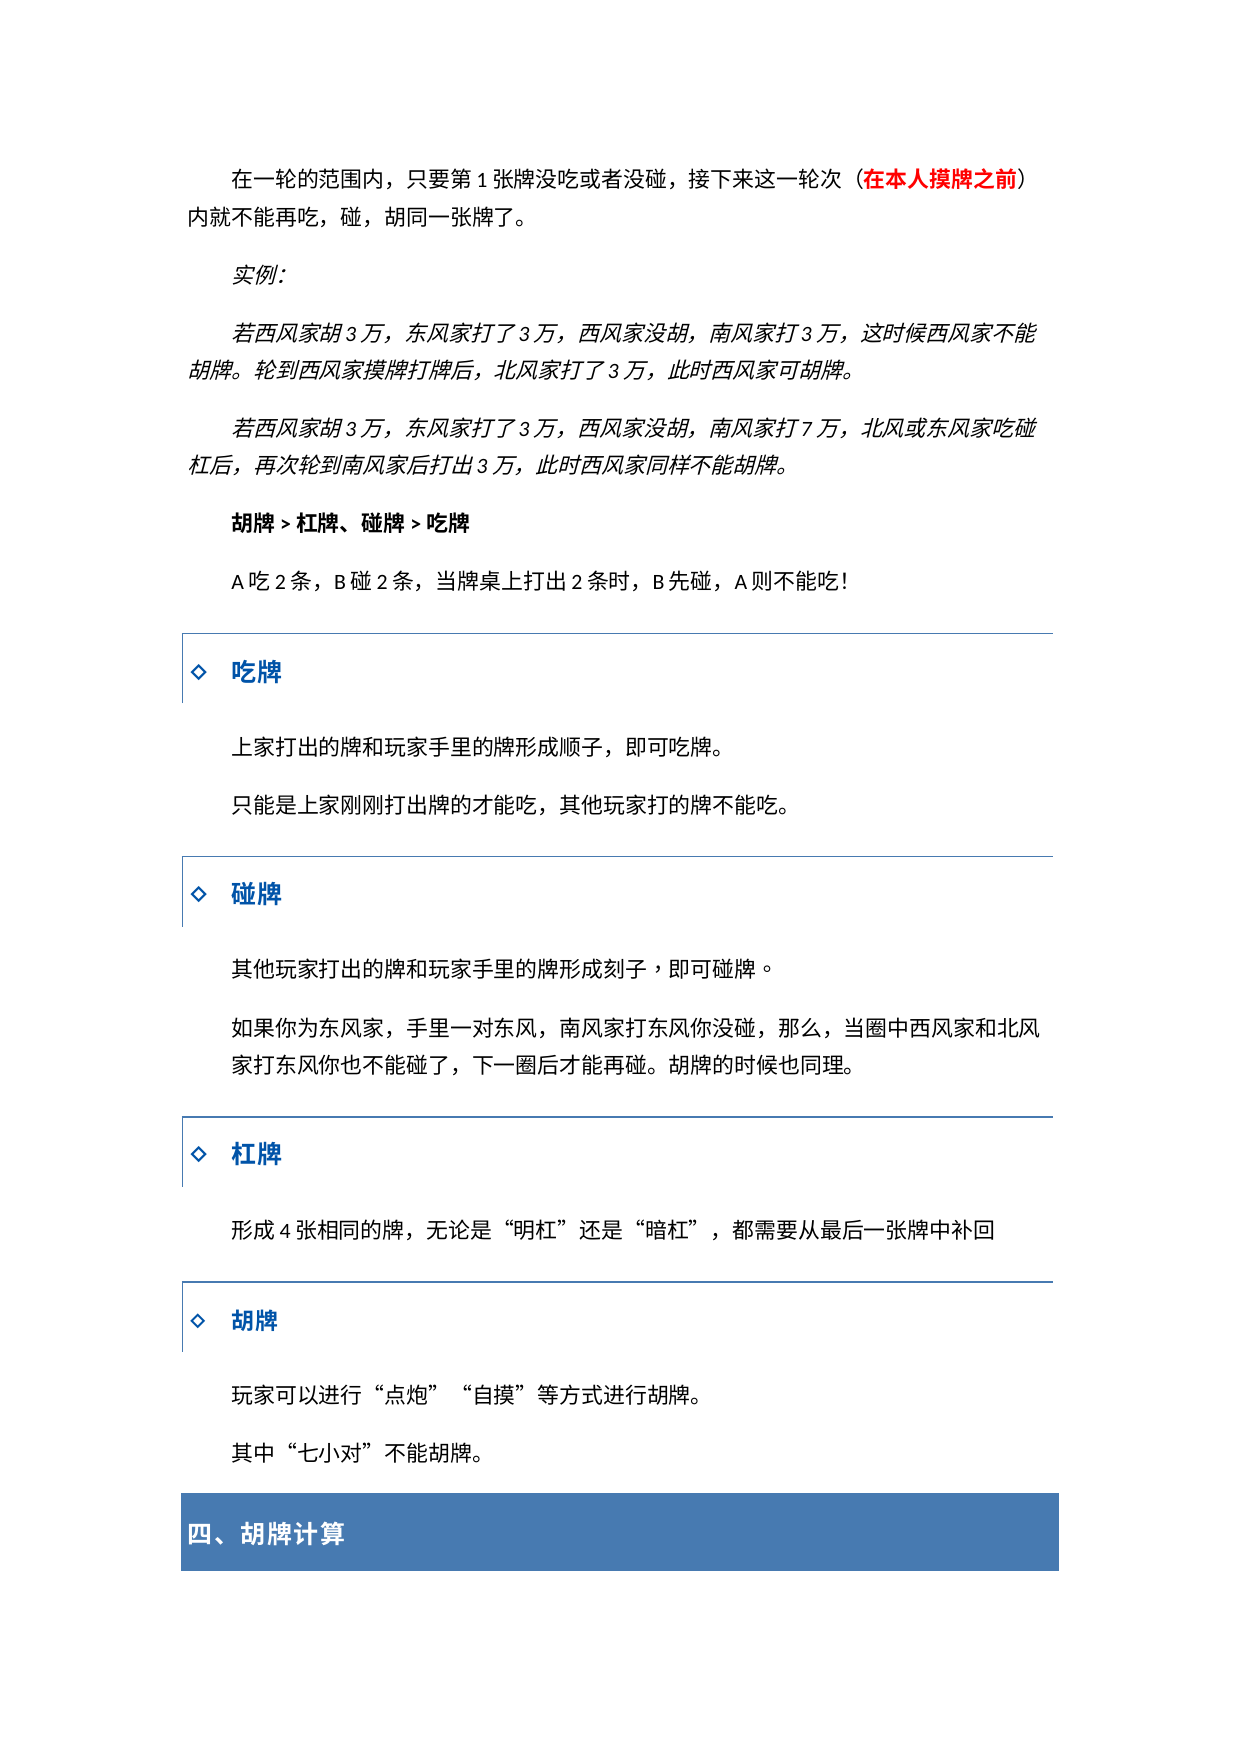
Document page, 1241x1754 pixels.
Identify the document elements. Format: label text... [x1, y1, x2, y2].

text 形成4张相同的牌，无论是“明杠”还是“暗杠”，都需要从最后一张牌中补回 [231, 1213, 1053, 1245]
text 胡牌 > 杠牌、碰牌 > 吃牌 [187, 506, 1053, 538]
text A吃2条，B碰2条，当牌桌上打出2条时，B先碰，A则不能吃！ [187, 564, 1053, 596]
text 玩家可以进行“点炮”“自摸”等方式进行胡牌。 [231, 1377, 1053, 1410]
subtitle 吃牌 [183, 634, 1053, 703]
text 如果你为东风家，手里一对东风，南风家打东风你没碰，那么，当圈中西风家和北风家打东风你也不能碰了，下一圈后才能再碰。胡牌的时候也同理。 [231, 1010, 1053, 1080]
text 在一轮的范围内，只要第1张牌没吃或者没碰，接下来这一轮次（在本人摸牌之前）内就不能再吃，碰，胡同一张牌了。 [187, 162, 1053, 232]
text 实例： [187, 257, 1053, 290]
subtitle 四、胡牌计算 [188, 1500, 1053, 1565]
text 其中“七小对”不能胡牌。 [231, 1436, 1053, 1468]
text 上家打出的牌和玩家手里的牌形成顺子，即可吃牌。 [231, 729, 1053, 762]
subtitle 胡牌 [183, 1283, 1053, 1352]
subtitle 碰牌 [183, 857, 1053, 927]
subtitle 杠牌 [183, 1118, 1053, 1187]
text 只能是上家刚刚打出牌的才能吃，其他玩家打的牌不能吃。 [231, 787, 1053, 820]
text 若西风家胡3万，东风家打了3万，西风家没胡，南风家打7万，北风或东风家吃碰杠后，再次轮到南风家后打出3万，此时西风家同样不能胡牌。 [187, 411, 1053, 480]
text 若西风家胡3万，东风家打了3万，西风家没胡，南风家打3万，这时候西风家不能胡牌。轮到西风家摸牌打牌后，北风家打了3万，此时西风家可胡牌。 [187, 315, 1053, 385]
text 其他玩家打出的牌和玩家手里的牌形成刻子，即可碰牌。 [231, 952, 1053, 985]
